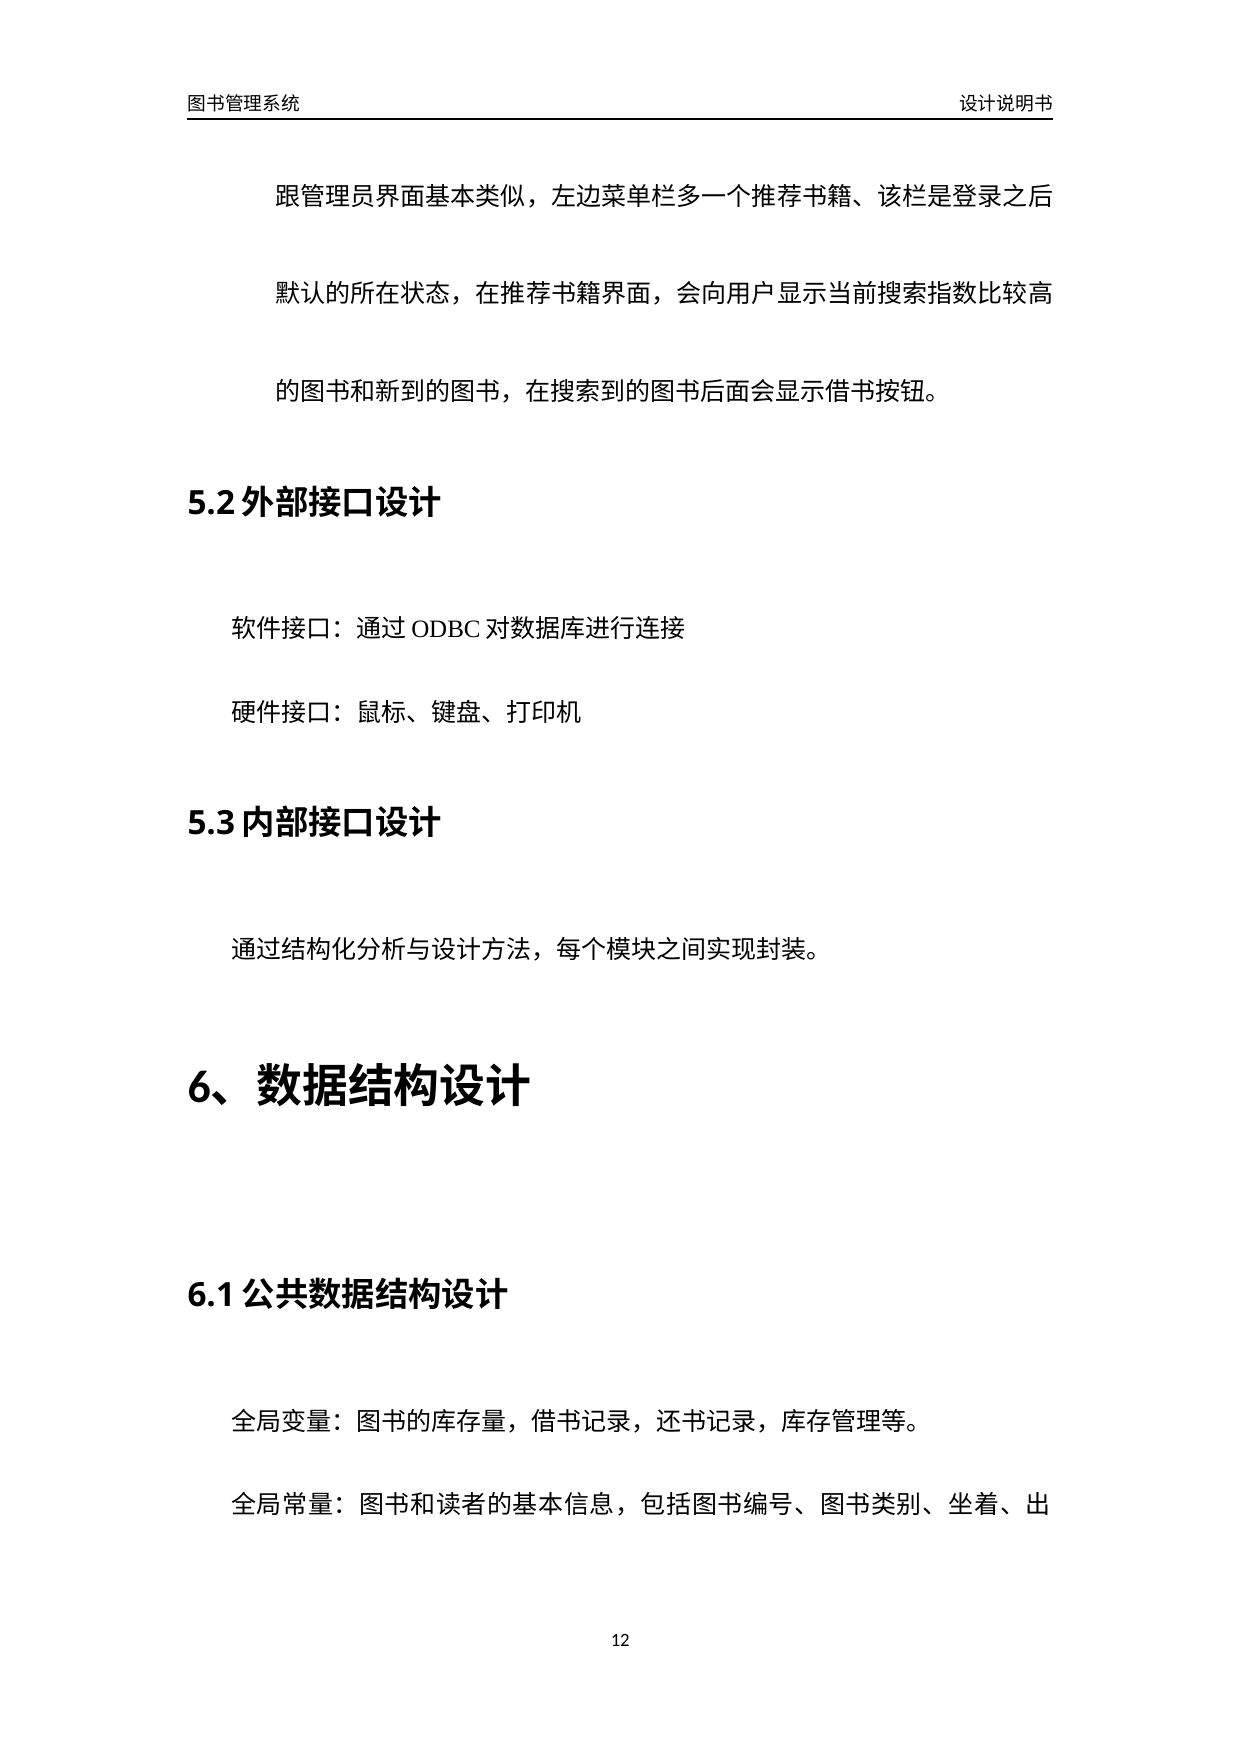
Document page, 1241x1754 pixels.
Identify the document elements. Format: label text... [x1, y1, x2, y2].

list 跟管理员界面基本类似，左边菜单栏多一个推荐书籍、该栏是登录之后默认的所在状态，在推荐书籍界面，会向用户显示当前搜索指数比较高的图书和新到的图书，在搜索到的图书后面会显示借书按钮。 [275, 162, 1053, 422]
text 全局变量：图书的库存量，借书记录，还书记录，库存管理等。 [187, 1387, 1053, 1452]
subtitle 6、数据结构设计 [187, 1034, 1053, 1131]
text 软件接口：通过ODBC对数据库进行连接 [187, 594, 1053, 659]
text 通过结构化分析与设计方法，每个模块之间实现封装。 [187, 915, 1053, 980]
subtitle 5.3内部接口设计 [187, 788, 1053, 853]
subtitle 6.1公共数据结构设计 [187, 1259, 1053, 1324]
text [187, 1470, 1053, 1535]
text 硬件接口：鼠标、键盘、打印机 [187, 678, 1053, 743]
subtitle 5.2外部接口设计 [187, 467, 1053, 532]
